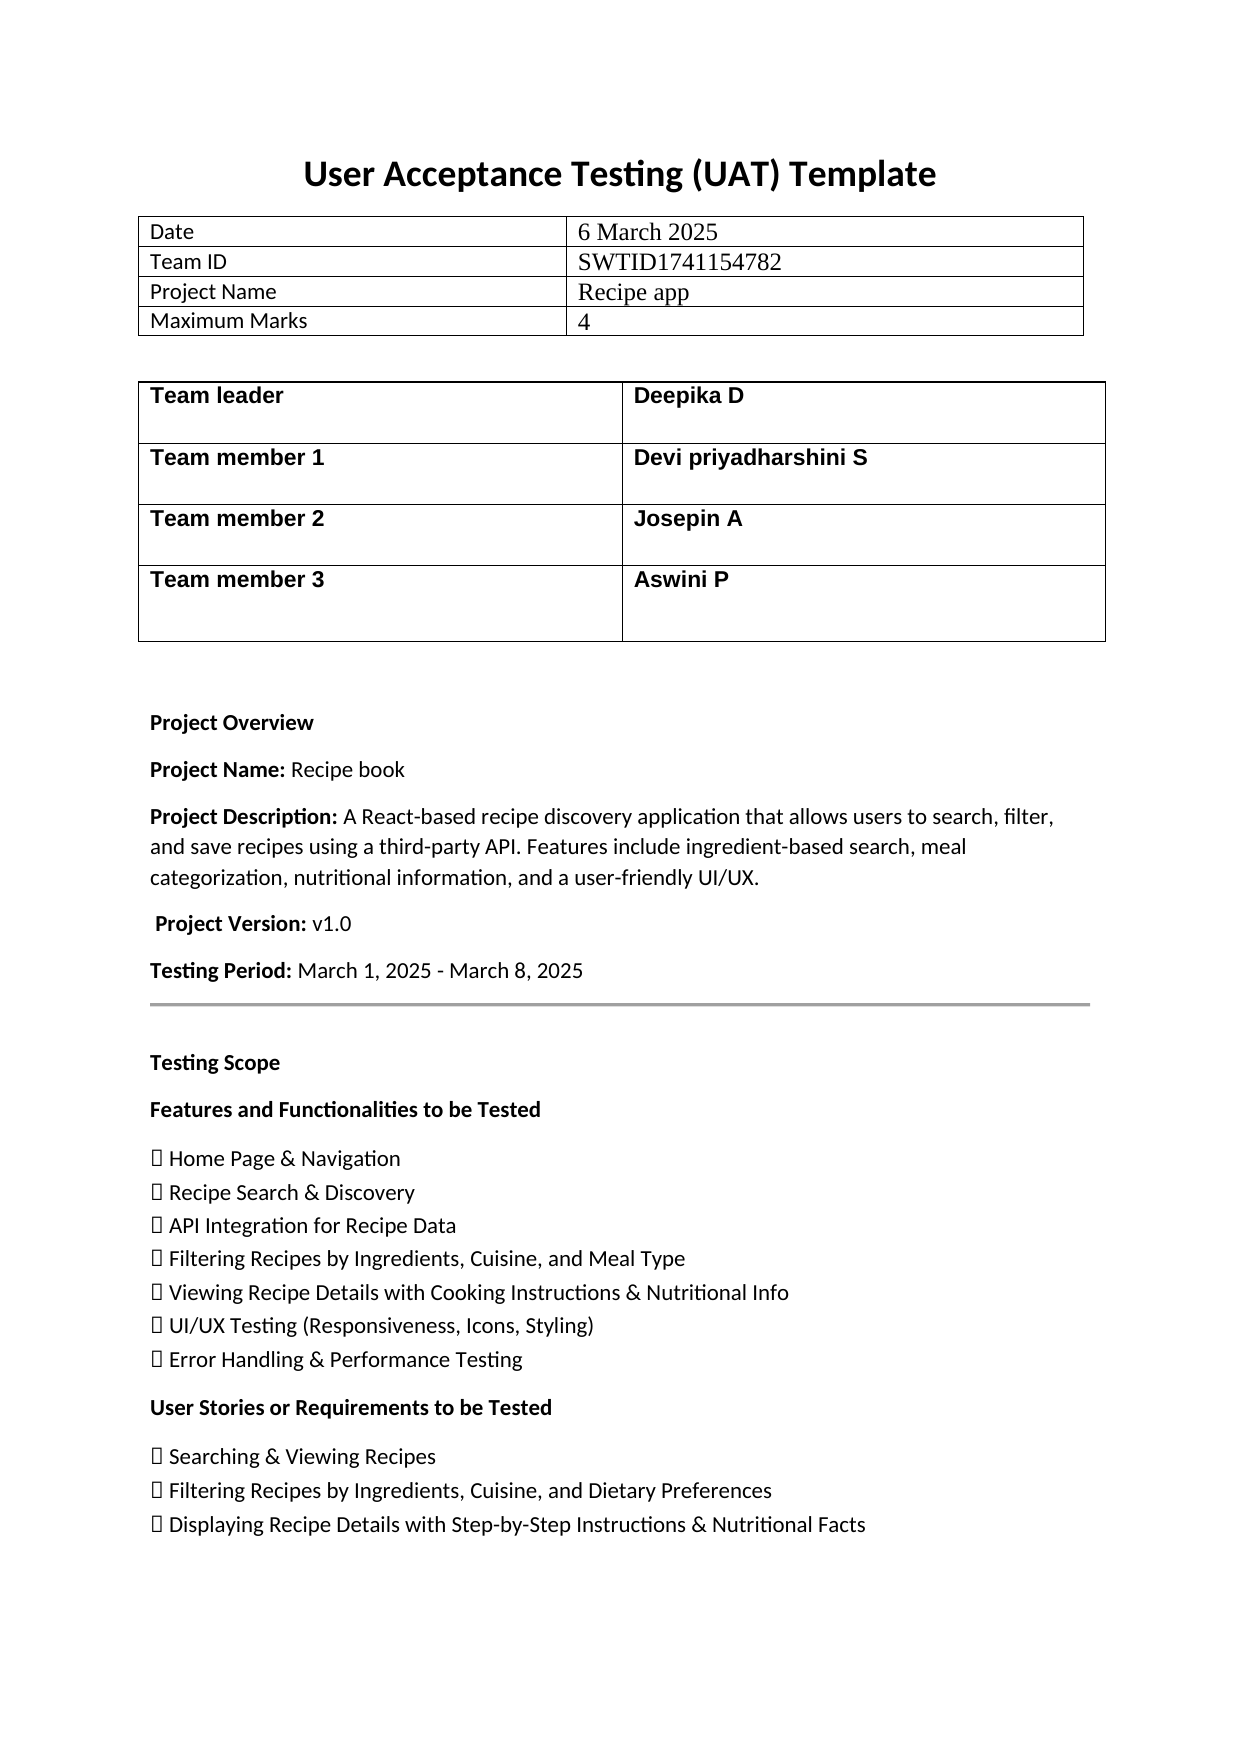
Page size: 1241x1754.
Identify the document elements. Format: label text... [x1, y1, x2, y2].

table_cell Team member 3 [139, 566, 622, 641]
table_cell 4 [567, 307, 1083, 335]
table_cell Team member 1 [139, 444, 622, 504]
table_header 6 March 2025 [567, 217, 1083, 246]
table_cell Josepin A [623, 505, 1105, 565]
text Project Name: Recipe book [150, 755, 1090, 783]
table_cell Team ID [139, 247, 566, 276]
table_cell Recipe app [567, 277, 1083, 306]
table_cell Team member 2 [139, 505, 622, 565]
table_header Date [139, 217, 566, 246]
text User Acceptance Testing (UAT) Template [150, 150, 1090, 196]
text Features and Functionalities to be Tested [150, 1095, 1090, 1123]
text Project Version: v1.0 [150, 909, 1090, 937]
text Project Overview [150, 708, 1090, 736]
table_header Team leader [139, 383, 622, 443]
text Testing Scope [150, 1048, 1090, 1076]
table_cell Devi priyadharshini S [623, 444, 1105, 504]
text Testing Period: March 1, 2025 - March 8, 2025 [150, 956, 1090, 984]
table_header Deepika D [623, 383, 1105, 443]
table_cell SWTID1741154782 [567, 247, 1083, 276]
text Project Description: A React-based recipe discovery application that allows users to search, filter, and save recipes using a third-party API. Features include ingredient-based search, meal categorization, nutritional information, and a user-friendly UI/UX. [150, 802, 1090, 891]
text User Stories or Requirements to be Tested [150, 1393, 1090, 1421]
table_cell Aswini P [623, 566, 1105, 641]
text Home Page & Navigation Recipe Search & Discovery API Integration for Recipe Data Filtering Recipes by Ingredients, Cuisine, and Meal Type Viewing Recipe Details with Cooking Instructions & Nutritional Info UI/UX Testing (Responsiveness, Icons, Styling) Error Handling & Performance Testing [150, 1142, 1090, 1374]
table_cell Project Name [139, 277, 566, 306]
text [150, 1440, 1090, 1539]
table_cell Maximum Marks [139, 307, 566, 335]
